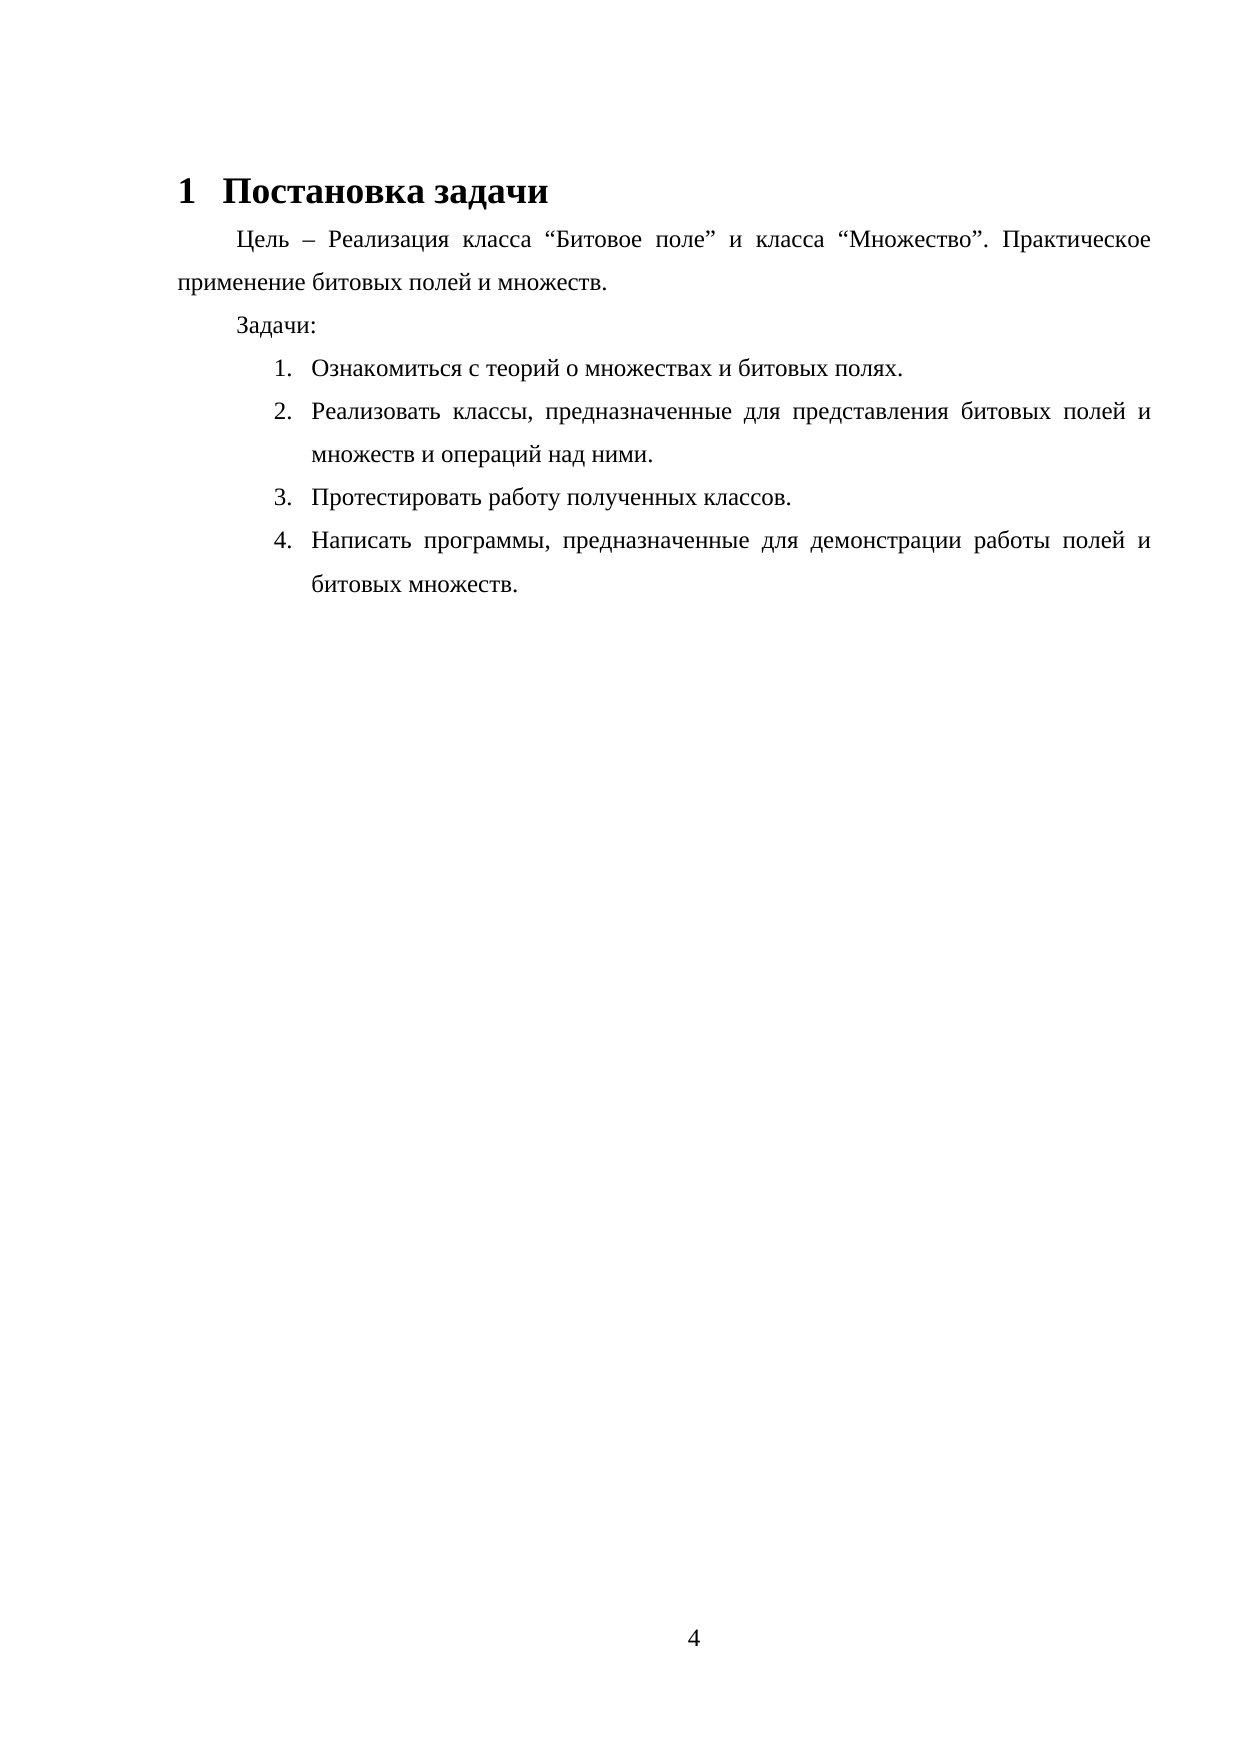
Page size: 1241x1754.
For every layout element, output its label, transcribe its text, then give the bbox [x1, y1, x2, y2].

text Цель – Реализация класса “Битовое поле” и класса “Множество”. Практическое применение битовых полей и множеств. [177, 224, 1152, 296]
list Протестировать работу полученных классов. [274, 482, 1152, 511]
list Ознакомиться с теорий о множествах и битовых полях. [274, 353, 1152, 382]
text Задачи: [177, 310, 1152, 339]
subtitle Постановка задачи [177, 168, 1152, 211]
list Написать программы, предназначенные для демонстрации работы полей и битовых множеств. [274, 526, 1152, 597]
list Реализовать классы, предназначенные для представления битовых полей и множеств и операций над ними. [274, 396, 1152, 468]
